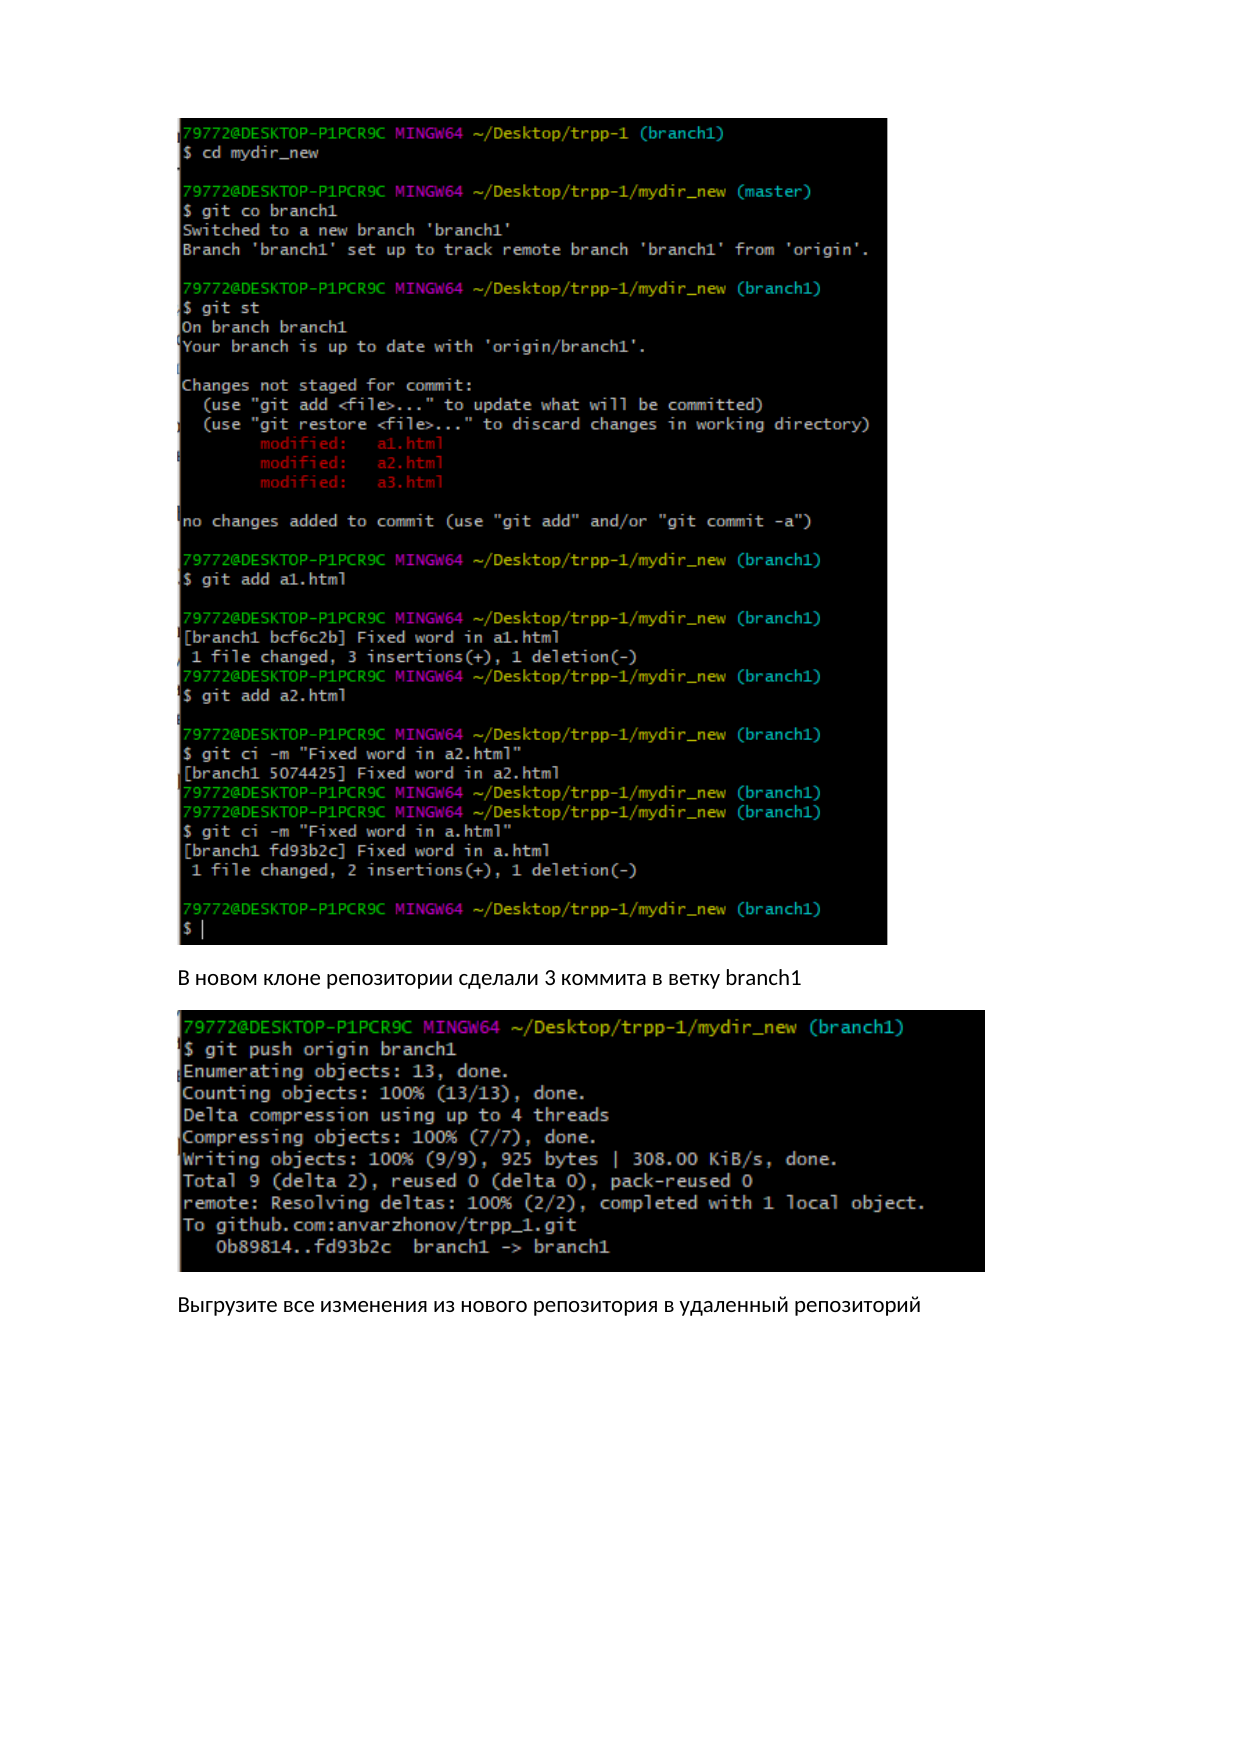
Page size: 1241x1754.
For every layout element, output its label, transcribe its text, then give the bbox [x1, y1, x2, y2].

text В новом клоне репозитории сделали 3 коммита в ветку branch1 [177, 963, 1152, 992]
picture [177, 1010, 985, 1272]
picture [177, 118, 888, 945]
text Выгрузите все изменения из нового репозитория в удаленный репозиторий [177, 1290, 1152, 1318]
